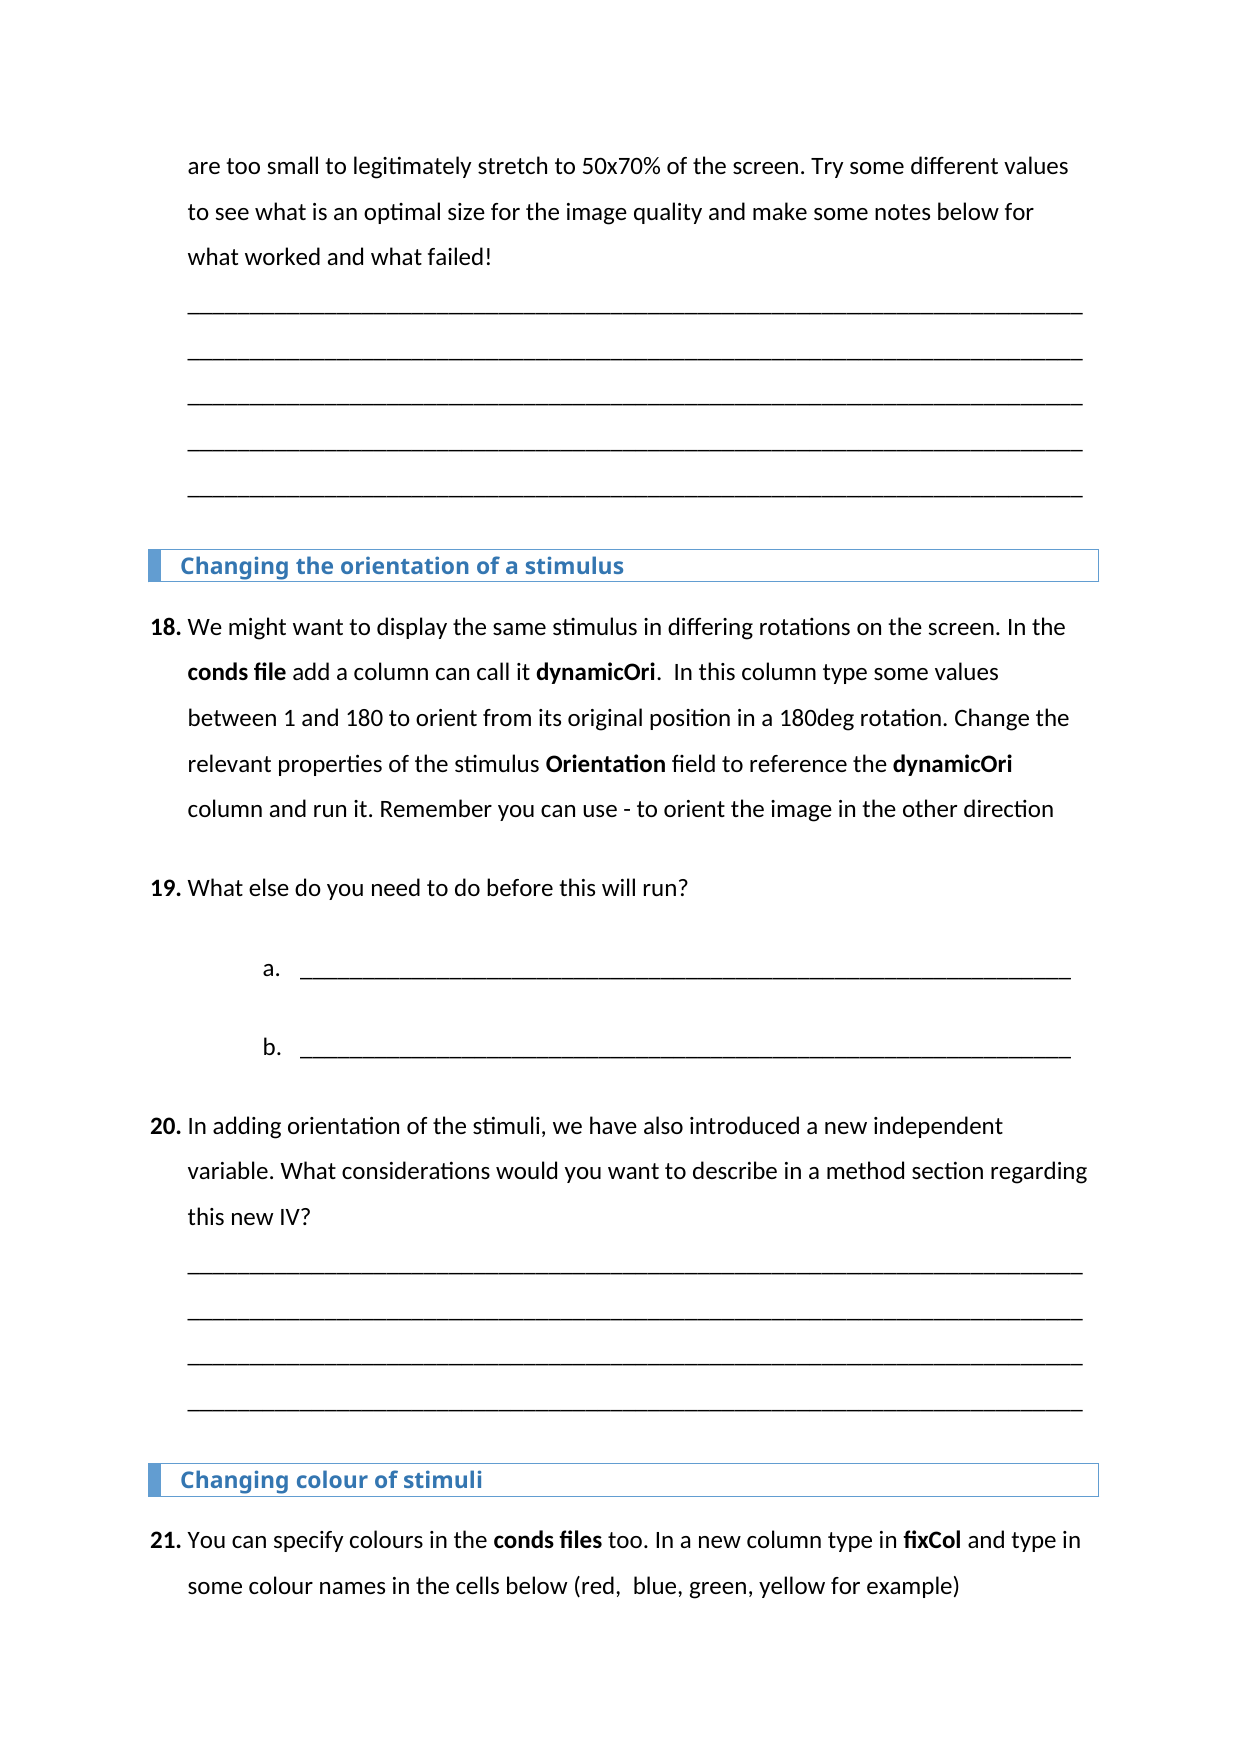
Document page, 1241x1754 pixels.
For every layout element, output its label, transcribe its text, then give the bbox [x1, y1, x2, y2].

subtitle Changing colour of stimuli [161, 1464, 1098, 1496]
list You can specify colours in the conds files too. In a new column type in fixCol and type in some colour names in the cells below (red, blue, green, yellow for example) [150, 1525, 1090, 1601]
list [150, 150, 1090, 501]
list We might want to display the same stimulus in differing rotations on the screen. In the conds file add a column can call it dynamicOri. In this column type some values between 1 and 180 to orient from its original position in a 180deg rotation. Change the relevant properties of the stimulus Orientation field to reference the dynamicOri column and run it. Remember you can use - to orient the image in the other direction [150, 611, 1090, 824]
list What else do you need to do before this will run? [150, 873, 1090, 903]
list In adding orientation of the stimuli, we have also introduced a new independent variable. What considerations would you want to describe in a method section regarding this new IV? ________________________________________________________________________________________________________________________________________________________________________________________________________________________________________________________________________________________________ [150, 1110, 1090, 1415]
list ______________________________________________________________ [262, 952, 1090, 982]
subtitle Changing the orientation of a stimulus [161, 550, 1098, 581]
list ______________________________________________________________ [262, 1031, 1090, 1061]
